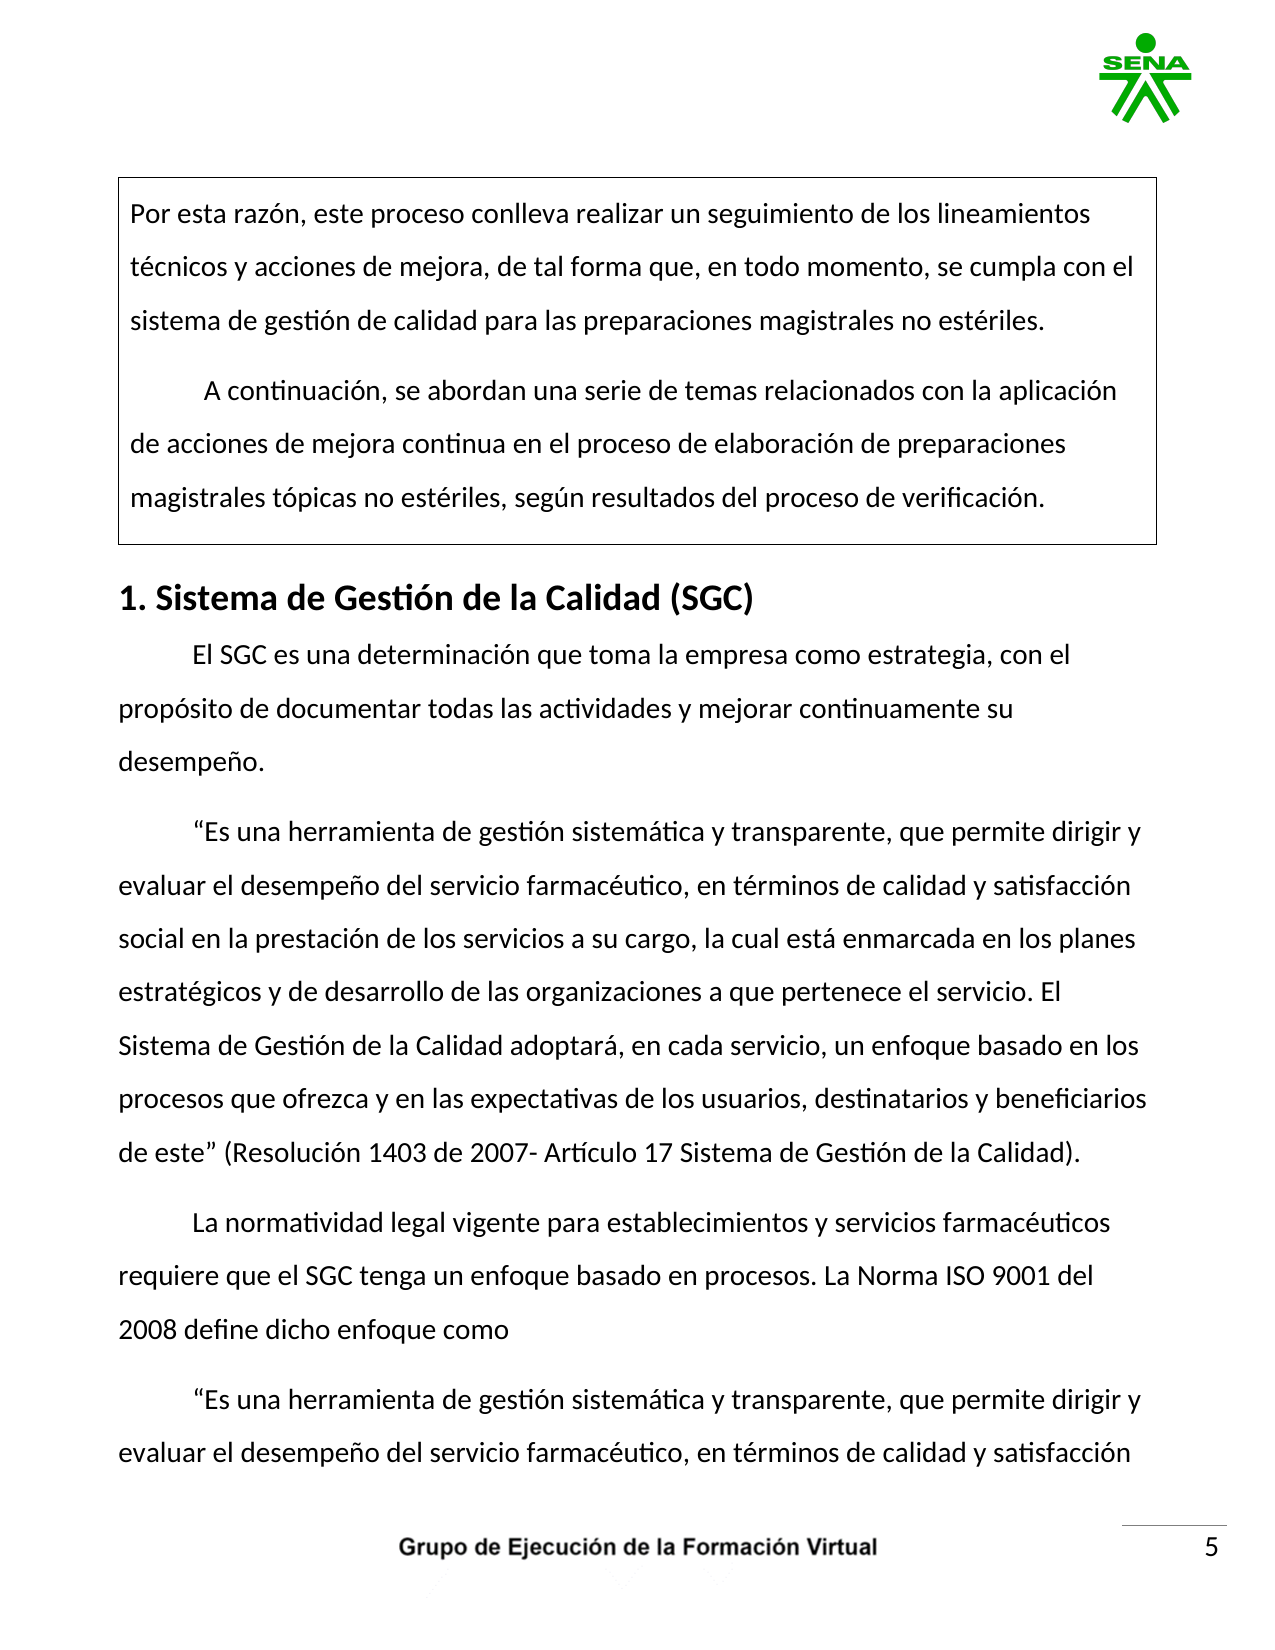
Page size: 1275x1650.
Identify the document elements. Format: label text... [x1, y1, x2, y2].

text La normatividad legal vigente para establecimientos y servicios farmacéuticos requiere que el SGC tenga un enfoque basado en procesos. La Norma ISO 9001 del 2008 define dicho enfoque como [118, 1204, 1157, 1346]
text “Es una herramienta de gestión sistemática y transparente, que permite dirigir y evaluar el desempeño del servicio farmacéutico, en términos de calidad y satisfacción social en la prestación de los servicios a su cargo, la cual está enmarcada en los planes estratégicos y de desarrollo de las organizaciones a que pertenece el servicio. El Sistema de Gestión de la Calidad adoptará, en cada servicio, un enfoque basado en los procesos que ofrezca y en las expectativas de los usuarios, destinatarios y beneficiarios de este” (Resolución 1403 de 2007- Artículo 17 Sistema de Gestión de la Calidad). [118, 813, 1157, 1169]
text El SGC es una determinación que toma la empresa como estrategia, con el propósito de documentar todas las actividades y mejorar continuamente su desempeño. [118, 636, 1157, 779]
subtitle Sistema de Gestión de la Calidad (SGC) [118, 574, 1157, 619]
picture [1099, 33, 1192, 123]
picture [0, 1486, 1275, 1598]
